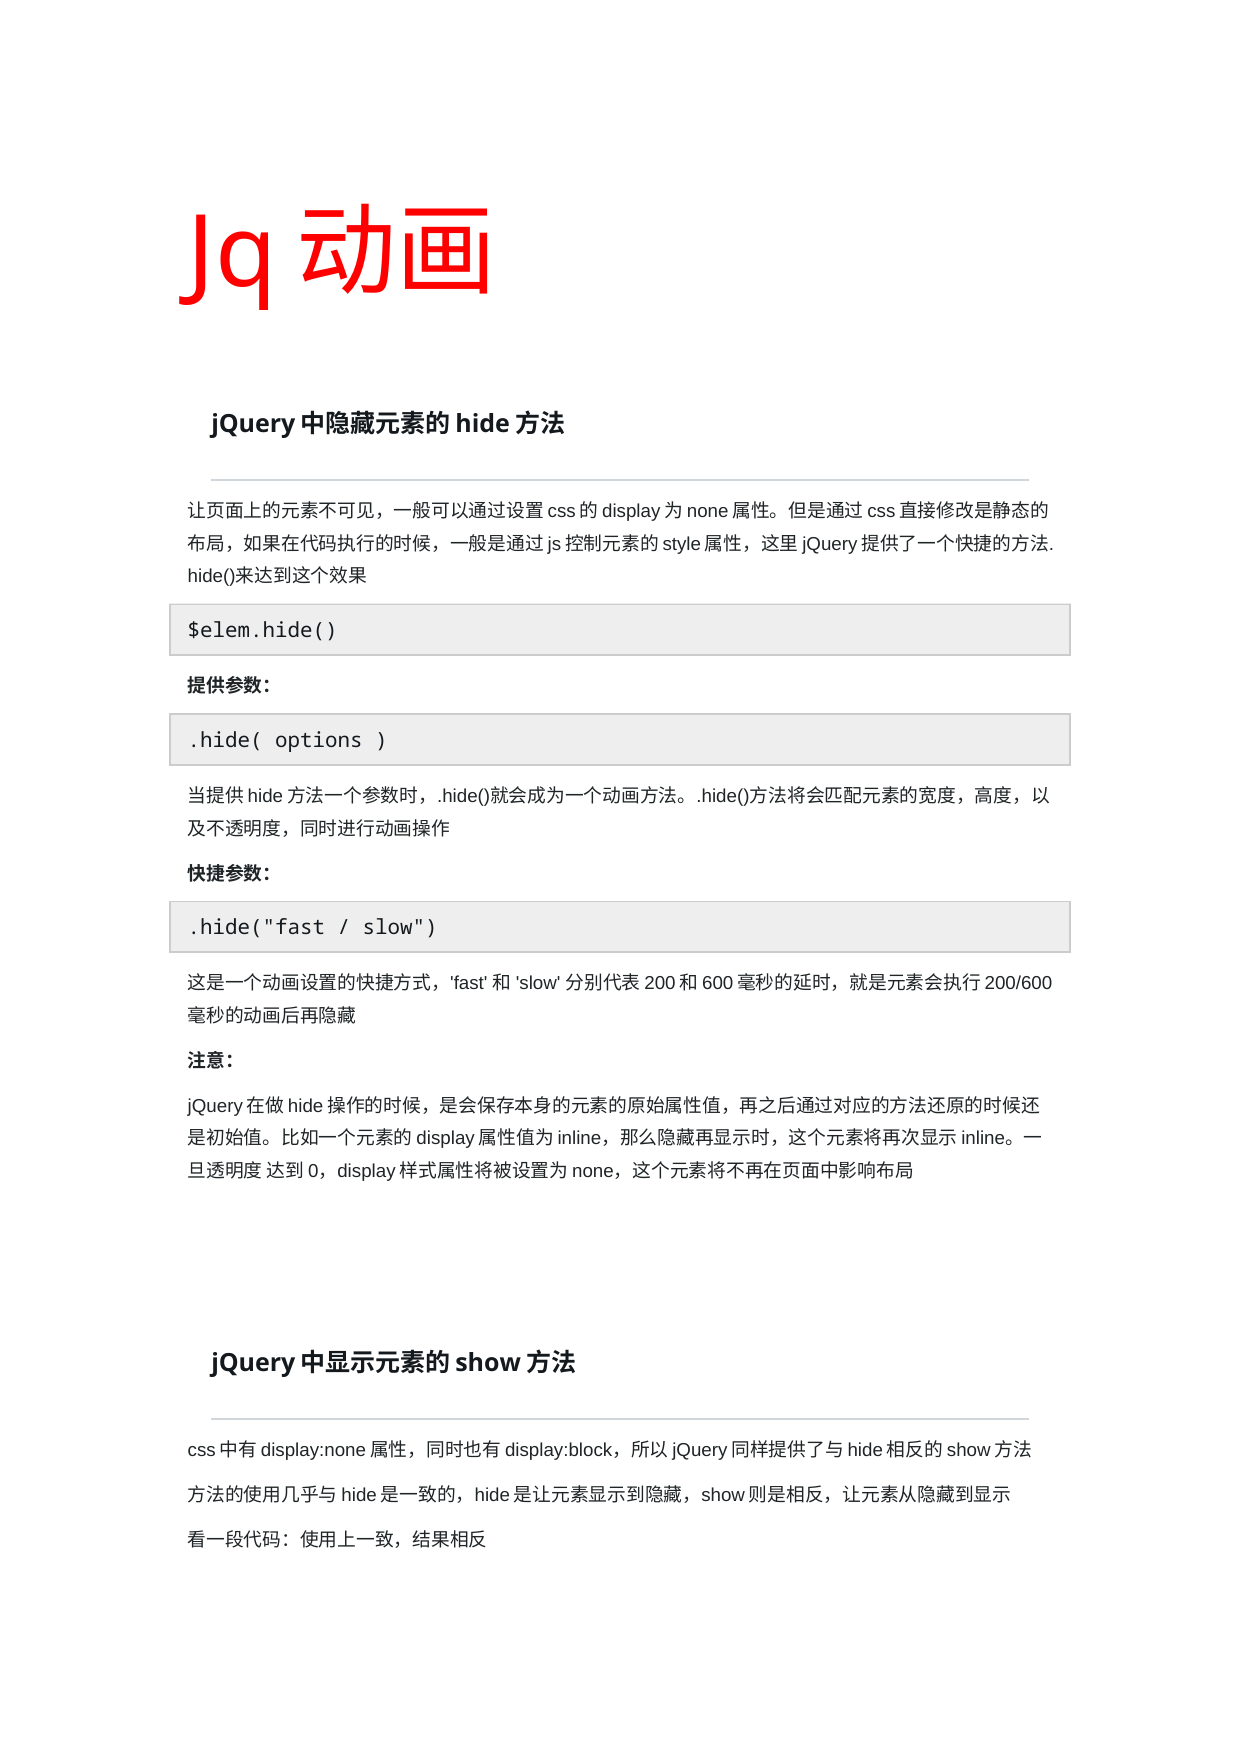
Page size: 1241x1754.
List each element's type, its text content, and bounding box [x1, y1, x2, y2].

text Jq动画 [187, 162, 1053, 324]
text 看一段代码：使用上一致，结果相反 [187, 1522, 1053, 1554]
text 快捷参数： [187, 856, 1053, 888]
text 提供参数： [187, 668, 1053, 701]
text 方法的使用几乎与hide是一致的，hide是让元素显示到隐藏，show则是相反，让元素从隐藏到显示 [187, 1477, 1053, 1509]
text .hide("fast / slow") [171, 902, 1069, 951]
text 让页面上的元素不可见，一般可以通过设置css的display为none属性。但是通过css直接修改是静态的布局，如果在代码执行的时候，一般是通过js控制元素的style属性，这里jQuery提供了一个快捷的方法.hide()来达到这个效果 [187, 493, 1053, 591]
text 这是一个动画设置的快捷方式，'fast' 和 'slow' 分别代表200和600毫秒的延时，就是元素会执行200/600毫秒的动画后再隐藏 [187, 965, 1053, 1030]
subtitle jQuery中隐藏元素的hide方法 [211, 389, 1029, 479]
text jQuery在做hide操作的时候，是会保存本身的元素的原始属性值，再之后通过对应的方法还原的时候还是初始值。比如一个元素的display属性值为inline，那么隐藏再显示时，这个元素将再次显示inline。一旦透明度 达到0，display样式属性将被设置为none，这个元素将不再在页面中影响布局 [187, 1088, 1053, 1185]
text 当提供hide方法一个参数时，.hide()就会成为一个动画方法。.hide()方法将会匹配元素的宽度，高度，以及不透明度，同时进行动画操作 [187, 778, 1053, 843]
text $elem.hide() [171, 605, 1069, 654]
text jQuery中显示元素的show方法 [211, 1328, 1029, 1418]
text 注意： [187, 1043, 1053, 1075]
text css中有display:none属性，同时也有display:block，所以jQuery同样提供了与hide相反的show方法 [187, 1432, 1053, 1464]
text .hide( options ) [171, 715, 1069, 764]
